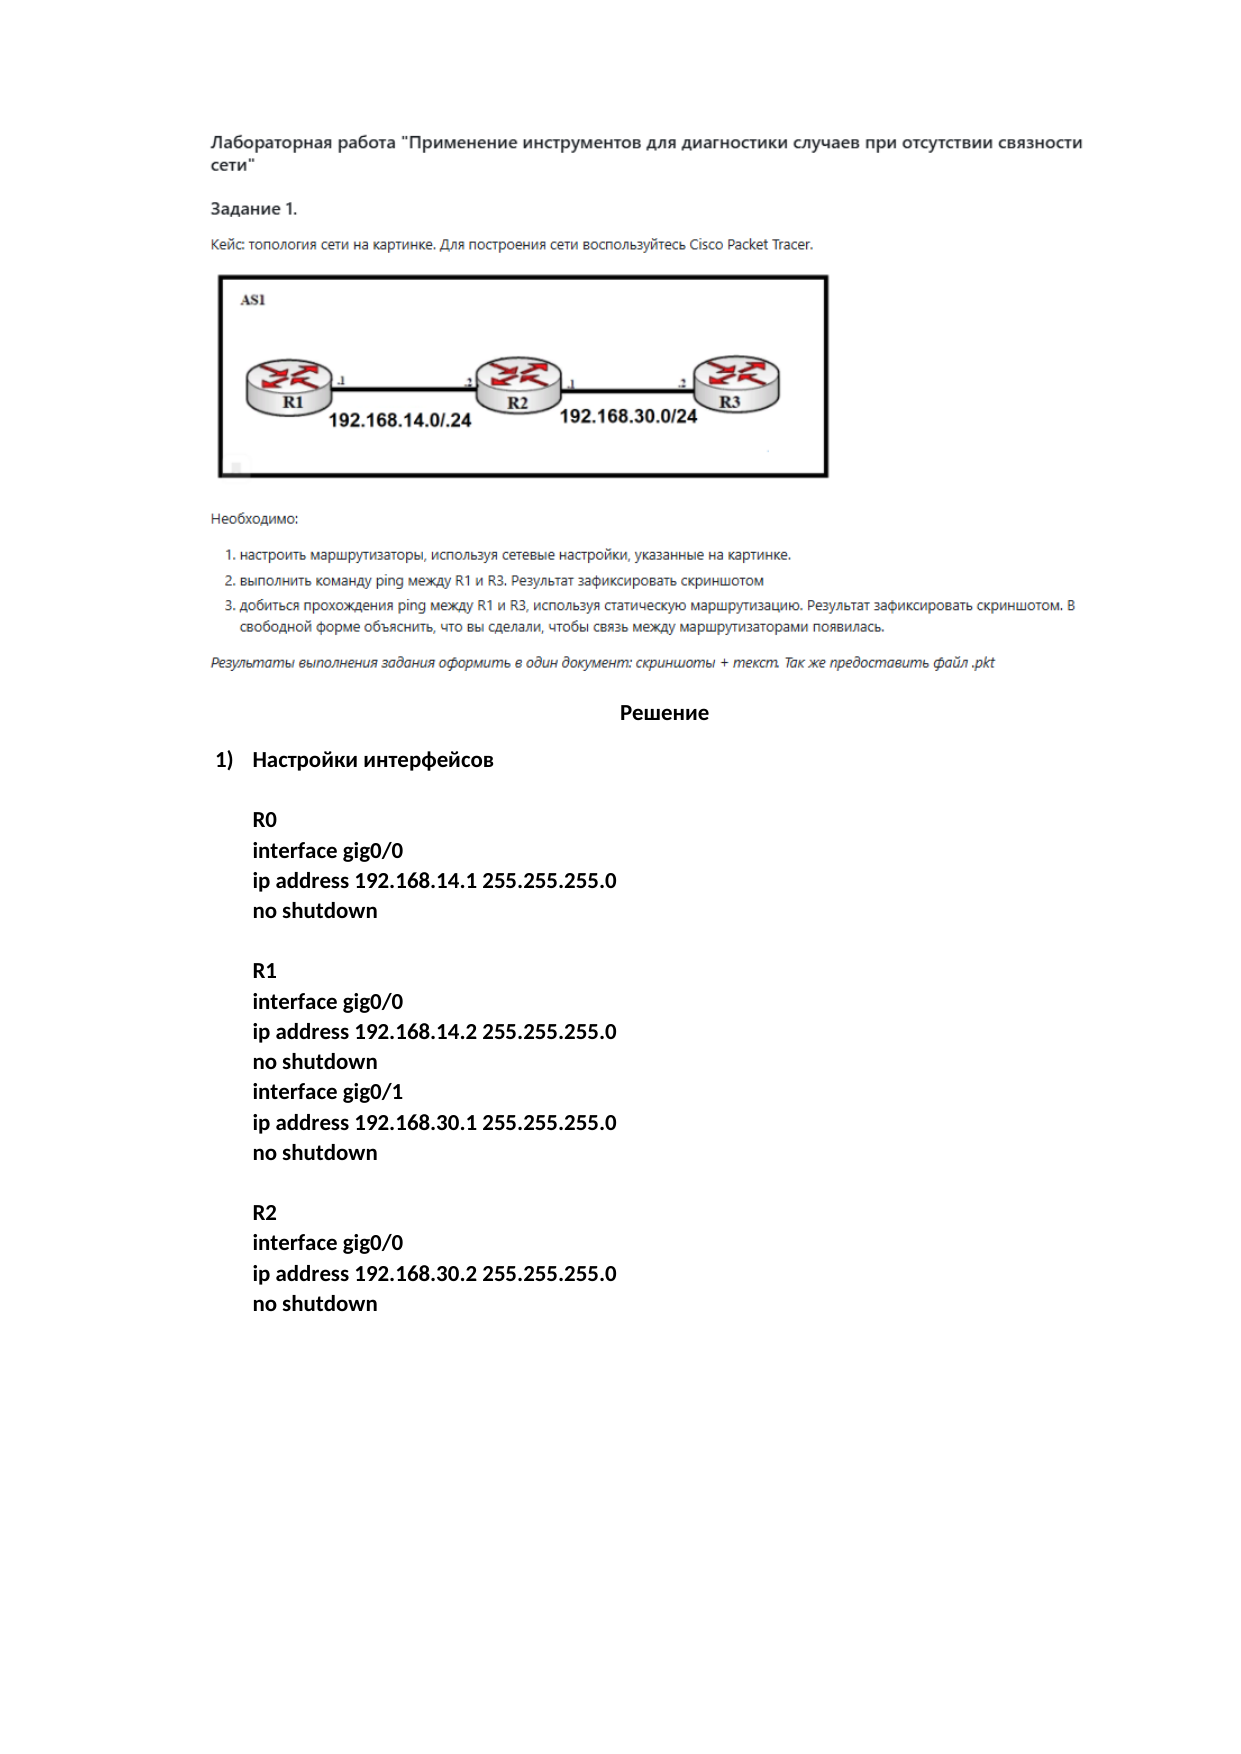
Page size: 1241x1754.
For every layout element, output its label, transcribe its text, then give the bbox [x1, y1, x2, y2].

list interface gig0/0 [252, 1228, 1152, 1257]
list ip address 192.168.14.2 255.255.255.0 [252, 1017, 1152, 1045]
list ip address 192.168.30.1 255.255.255.0 [252, 1108, 1152, 1136]
picture [177, 118, 1152, 680]
list no shutdown [252, 1138, 1152, 1166]
list Настройки интерфейсов [215, 745, 1152, 773]
list interface gig0/0 [252, 836, 1152, 864]
list interface gig0/0 [252, 987, 1152, 1015]
list R0 [252, 806, 1152, 834]
list ip address 192.168.30.2 255.255.255.0 [252, 1259, 1152, 1287]
list no shutdown [252, 1047, 1152, 1075]
list R2 [252, 1198, 1152, 1226]
list no shutdown [252, 1289, 1152, 1317]
list R1 [252, 957, 1152, 985]
list interface gig0/1 [252, 1077, 1152, 1106]
list ip address 192.168.14.1 255.255.255.0 [252, 866, 1152, 894]
list no shutdown [252, 896, 1152, 924]
text Решение [177, 698, 1152, 726]
